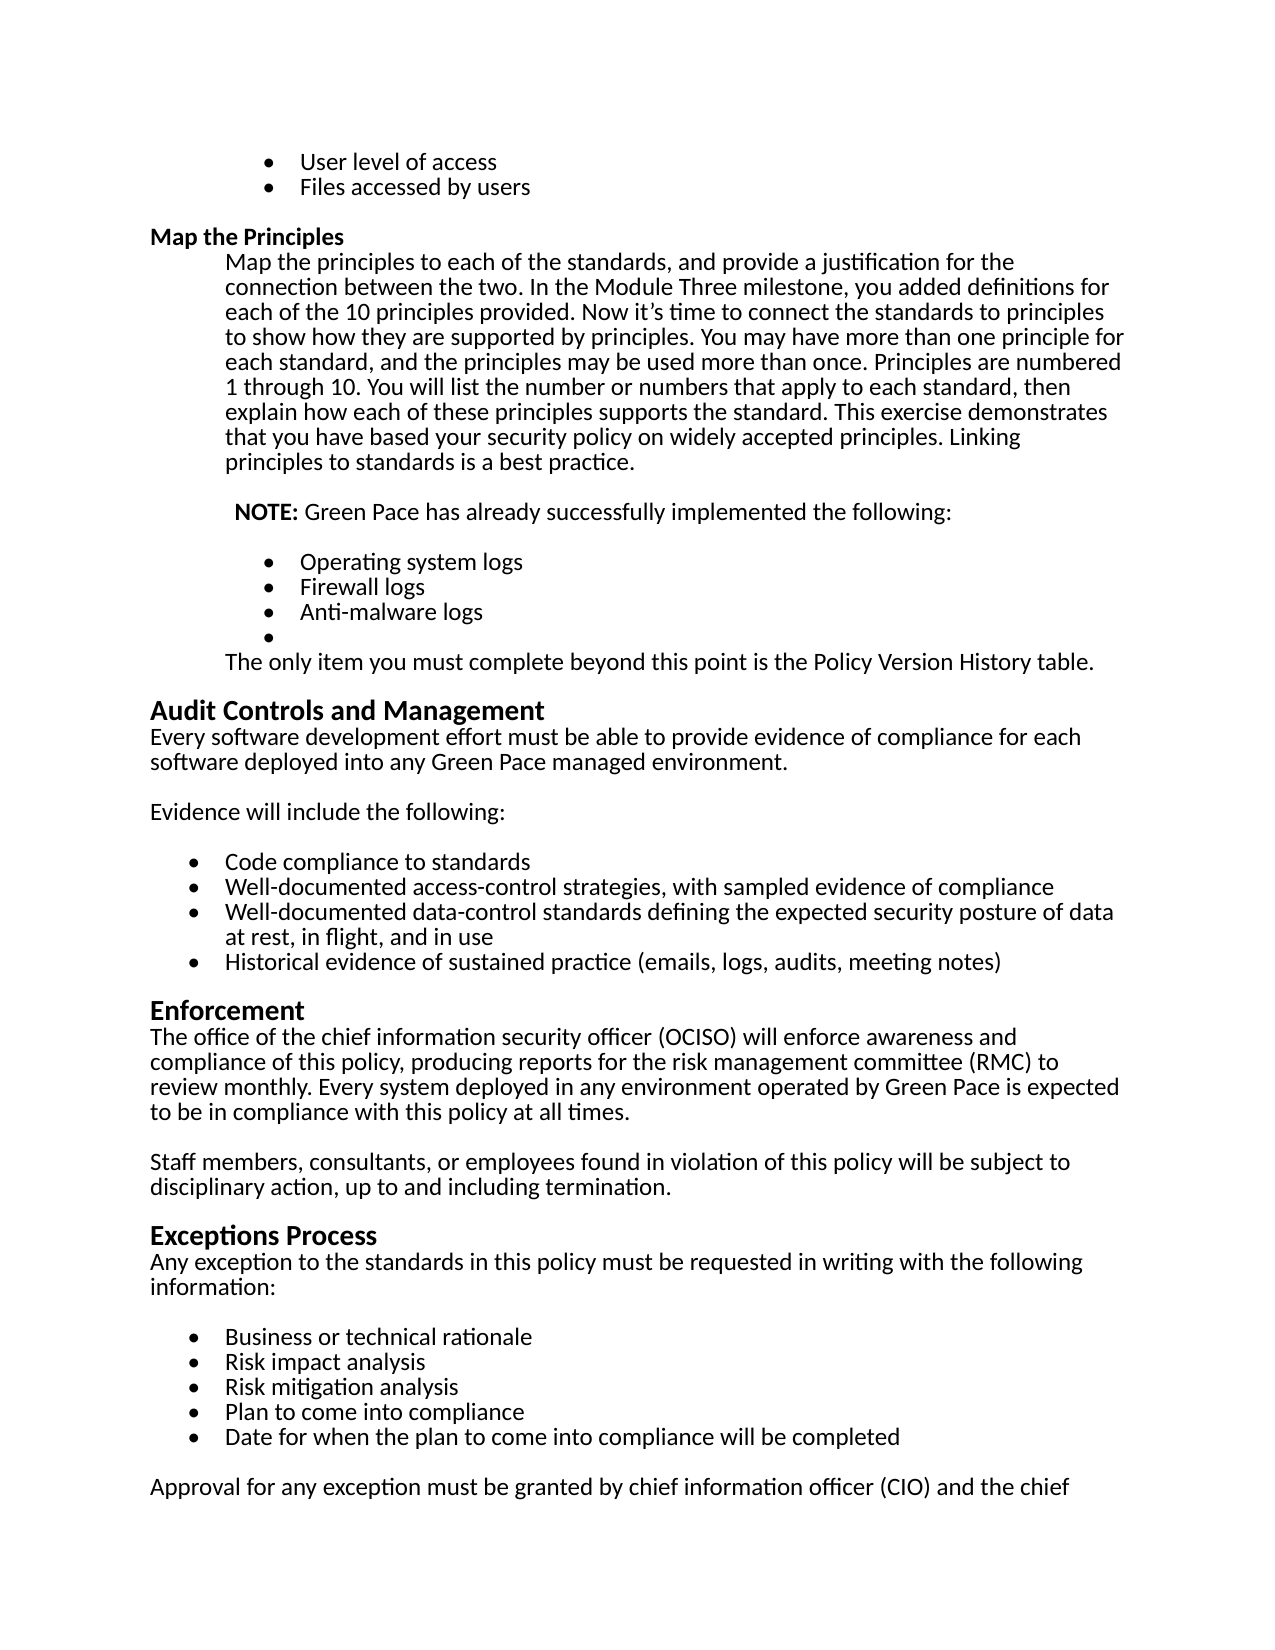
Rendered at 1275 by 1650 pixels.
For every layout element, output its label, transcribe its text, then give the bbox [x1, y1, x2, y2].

list User level of access [262, 150, 1125, 175]
list Risk impact analysis [187, 1350, 1125, 1375]
text The only item you must complete beyond this point is the Policy Version History table. [225, 650, 1125, 675]
text Evidence will include the following: [150, 800, 1125, 825]
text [150, 1475, 1125, 1500]
text Exceptions Process [150, 1225, 1125, 1250]
list Plan to come into compliance [187, 1400, 1125, 1425]
list Files accessed by users [262, 175, 1125, 200]
list Risk mitigation analysis [187, 1375, 1125, 1400]
text Any exception to the standards in this policy must be requested in writing with the following information: [150, 1250, 1125, 1300]
text NOTE: Green Pace has already successfully implemented the following: [234, 500, 1125, 525]
text Staff members, consultants, or employees found in violation of this policy will be subject to disciplinary action, up to and including termination. [150, 1150, 1125, 1200]
list Historical evidence of sustained practice (emails, logs, audits, meeting notes) [187, 950, 1125, 975]
list Well-documented data-control standards defining the expected security posture of data at rest, in flight, and in use [187, 900, 1125, 950]
text Enforcement [150, 1000, 1125, 1025]
list Code compliance to standards [187, 850, 1125, 875]
list Business or technical rationale [187, 1325, 1125, 1350]
list Well-documented access-control strategies, with sampled evidence of compliance [187, 875, 1125, 900]
list Date for when the plan to come into compliance will be completed [187, 1425, 1125, 1450]
list Anti-malware logs [262, 600, 1125, 625]
text The office of the chief information security officer (OCISO) will enforce awareness and compliance of this policy, producing reports for the risk management committee (RMC) to review monthly. Every system deployed in any environment operated by Green Pace is expected to be in compliance with this policy at all times. [150, 1025, 1125, 1125]
list Firewall logs [262, 575, 1125, 600]
text Map the Principles [150, 225, 1125, 250]
text Audit Controls and Management [150, 700, 1125, 725]
list Operating system logs [262, 550, 1125, 575]
text Every software development effort must be able to provide evidence of compliance for each software deployed into any Green Pace managed environment. [150, 725, 1125, 775]
text Map the principles to each of the standards, and provide a justification for the connection between the two. In the Module Three milestone, you added definitions for each of the 10 principles provided. Now it’s time to connect the standards to principles to show how they are supported by principles. You may have more than one principle for each standard, and the principles may be used more than once. Principles are numbered 1 through 10. You will list the number or numbers that apply to each standard, then explain how each of these principles supports the standard. This exercise demonstrates that you have based your security policy on widely accepted principles. Linking principles to standards is a best practice. [225, 250, 1125, 475]
